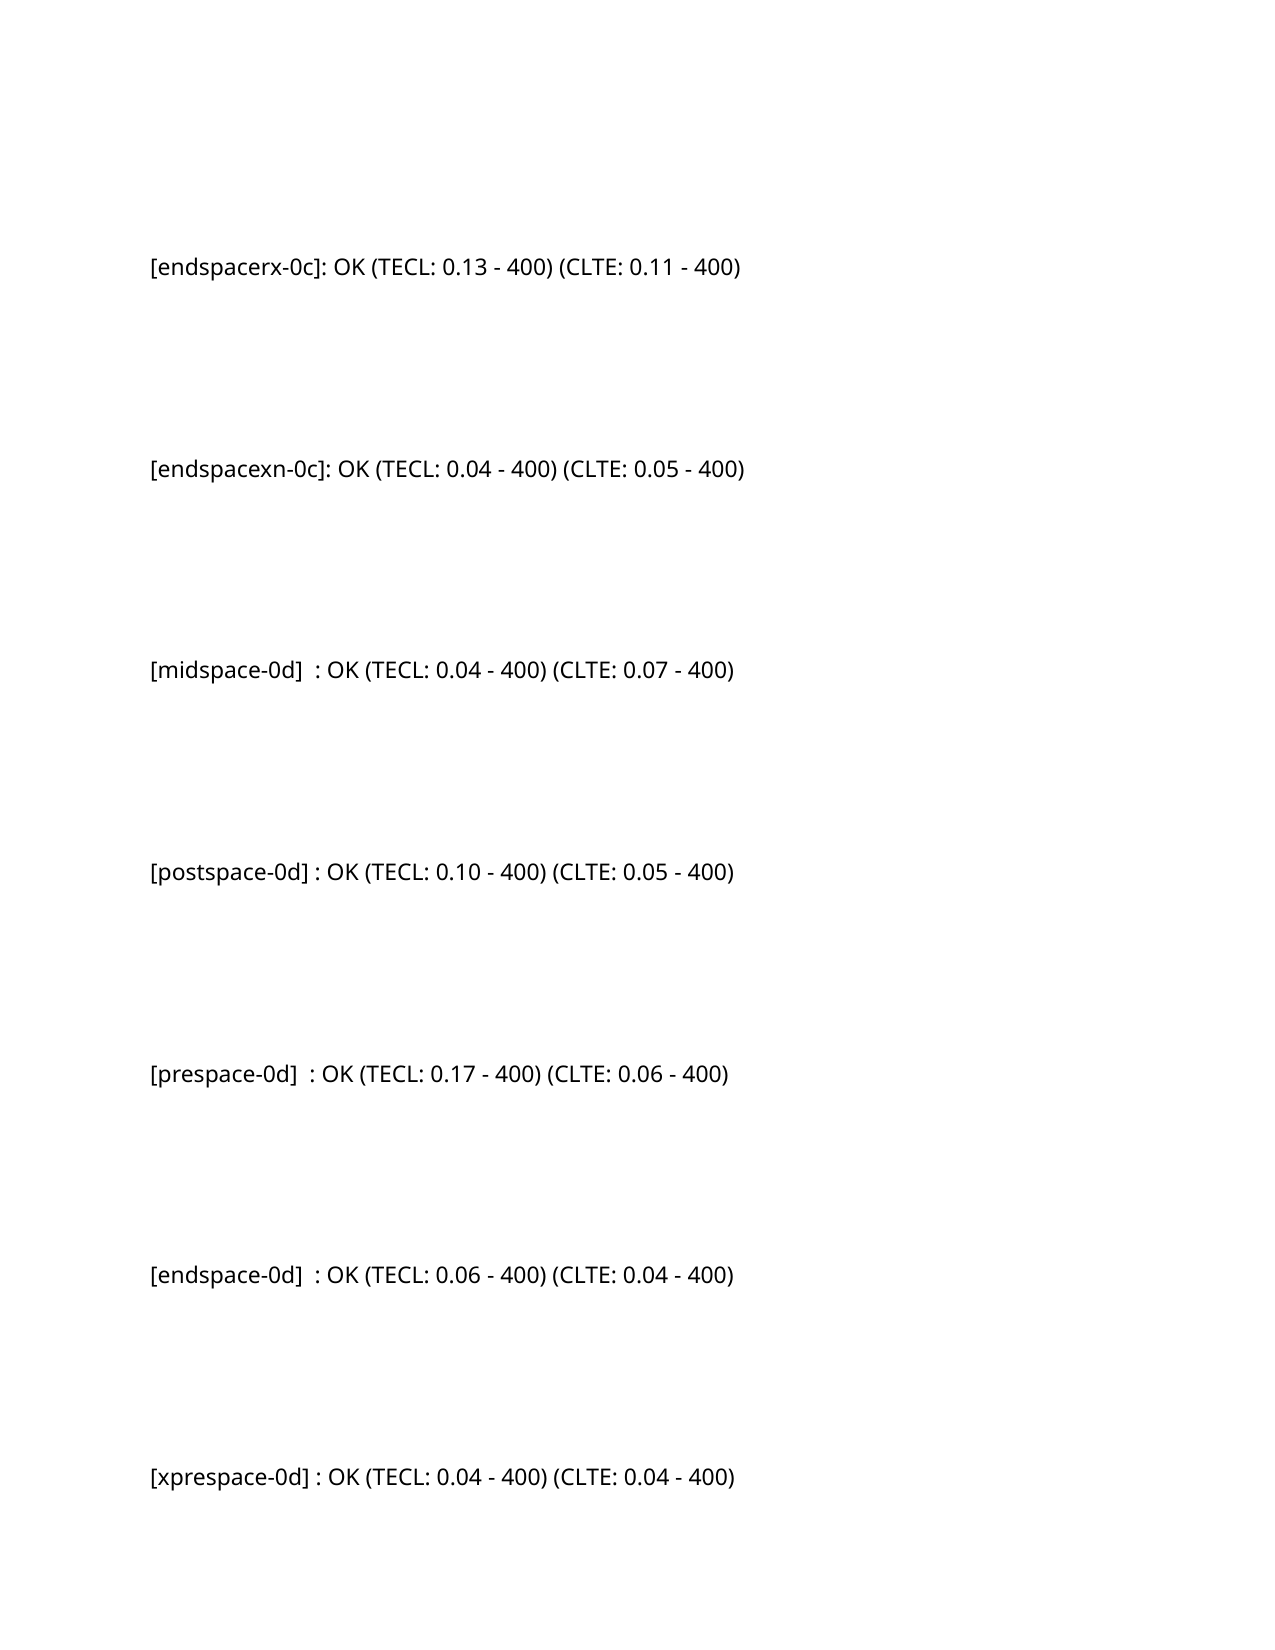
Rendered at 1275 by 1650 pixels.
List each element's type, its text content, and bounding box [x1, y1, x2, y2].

text [xprespace-0d] : OK (TECL: 0.04 - 400) (CLTE: 0.04 - 400) [150, 1461, 1125, 1492]
text [endspacerx-0c]: OK (TECL: 0.13 - 400) (CLTE: 0.11 - 400) [150, 251, 1125, 282]
text [postspace-0d] : OK (TECL: 0.10 - 400) (CLTE: 0.05 - 400) [150, 856, 1125, 887]
text [endspacexn-0c]: OK (TECL: 0.04 - 400) (CLTE: 0.05 - 400) [150, 452, 1125, 484]
text [midspace-0d] : OK (TECL: 0.04 - 400) (CLTE: 0.07 - 400) [150, 654, 1125, 685]
text [endspace-0d] : OK (TECL: 0.06 - 400) (CLTE: 0.04 - 400) [150, 1259, 1125, 1290]
text [prespace-0d] : OK (TECL: 0.17 - 400) (CLTE: 0.06 - 400) [150, 1057, 1125, 1089]
